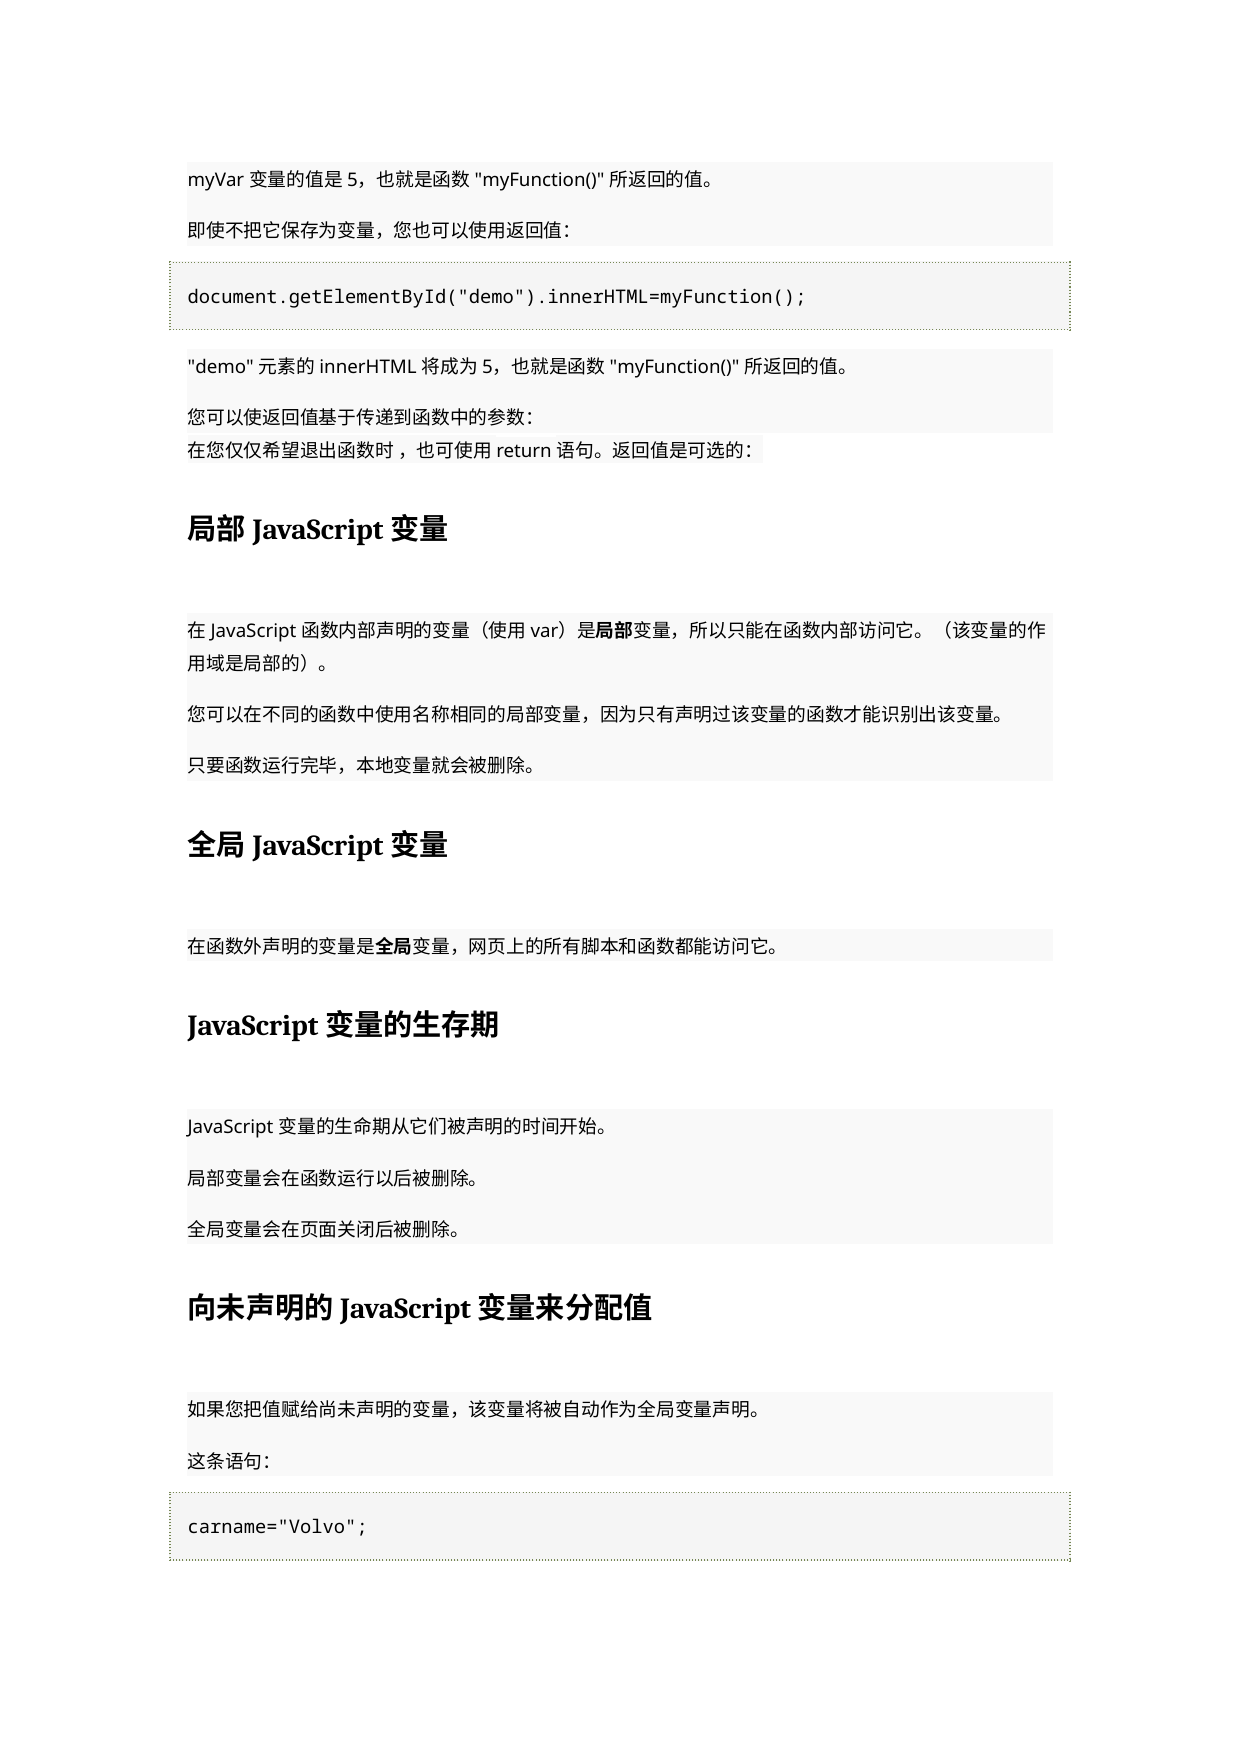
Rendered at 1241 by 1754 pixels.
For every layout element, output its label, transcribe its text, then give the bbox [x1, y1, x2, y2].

text 全局变量会在页面关闭后被删除。 [187, 1212, 1053, 1244]
text 即使不把它保存为变量，您也可以使用返回值： [187, 213, 1053, 246]
subtitle 向未声明的 JavaScript 变量来分配值 [187, 1273, 1053, 1338]
text 在您仅仅希望退出函数时 ，也可使用 return 语句。返回值是可选的： [187, 433, 1053, 465]
subtitle JavaScript 变量的生存期 [187, 991, 1053, 1056]
text 您可以在不同的函数中使用名称相同的局部变量，因为只有声明过该变量的函数才能识别出该变量。 [187, 697, 1053, 729]
text 在 JavaScript 函数内部声明的变量（使用 var）是局部变量，所以只能在函数内部访问它。（该变量的作用域是局部的）。 [187, 613, 1053, 678]
subtitle 局部 JavaScript 变量 [187, 494, 1053, 559]
text carname="Volvo"; [169, 1492, 1071, 1561]
text 在函数外声明的变量是全局变量，网页上的所有脚本和函数都能访问它。 [187, 929, 1053, 961]
text "demo" 元素的 innerHTML 将成为 5，也就是函数 "myFunction()" 所返回的值。 [187, 349, 1053, 382]
text 局部变量会在函数运行以后被删除。 [187, 1161, 1053, 1193]
subtitle 全局 JavaScript 变量 [187, 810, 1053, 875]
text 您可以使返回值基于传递到函数中的参数： [187, 400, 1053, 433]
text document.getElementById("demo").innerHTML=myFunction(); [169, 261, 1071, 330]
text 这条语句： [187, 1444, 1053, 1476]
text myVar 变量的值是 5，也就是函数 "myFunction()" 所返回的值。 [187, 162, 1053, 194]
text 如果您把值赋给尚未声明的变量，该变量将被自动作为全局变量声明。 [187, 1392, 1053, 1425]
text JavaScript 变量的生命期从它们被声明的时间开始。 [187, 1109, 1053, 1142]
text 只要函数运行完毕，本地变量就会被删除。 [187, 748, 1053, 781]
